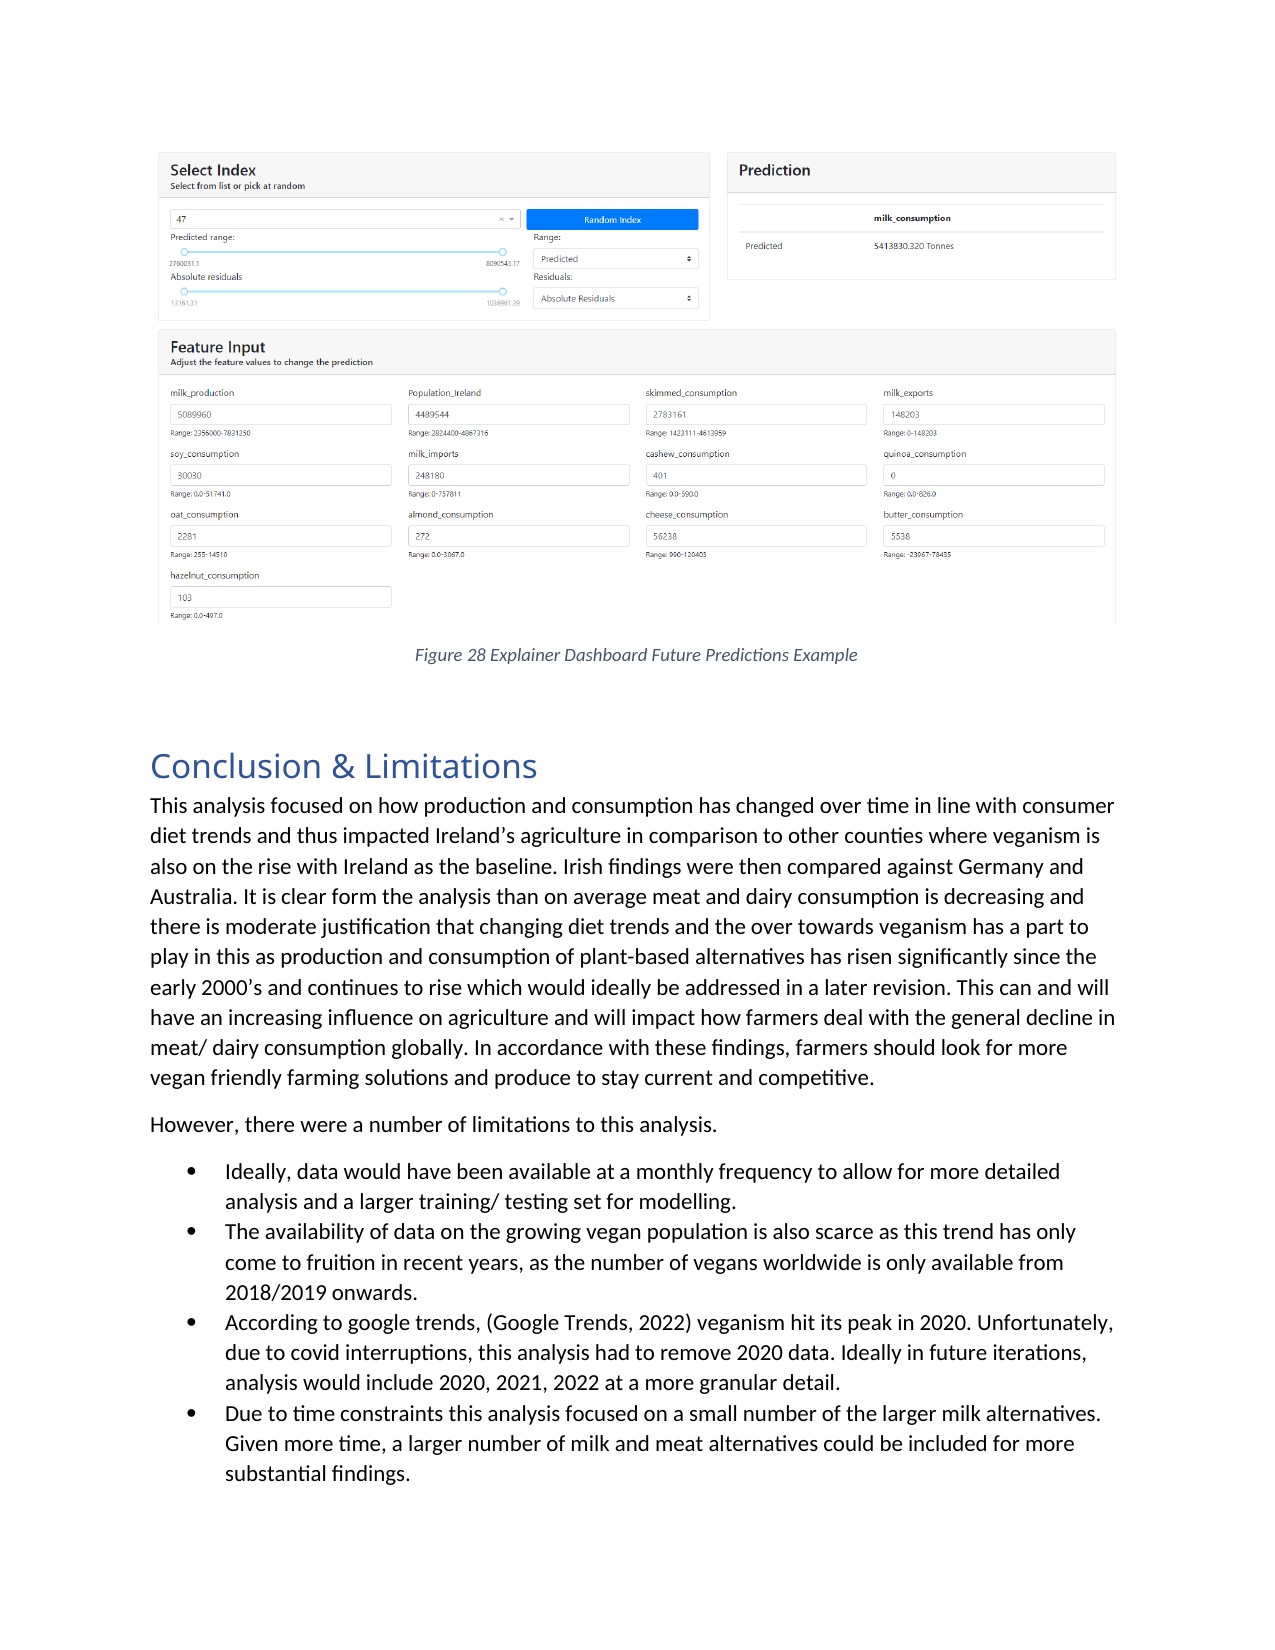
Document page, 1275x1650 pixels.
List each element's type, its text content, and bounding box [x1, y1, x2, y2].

list Due to time constraints this analysis focused on a small number of the larger milk alternatives. Given more time, a larger number of milk and meat alternatives could be included for more substantial findings. [187, 1399, 1125, 1487]
list The availability of data on the growing vegan population is also scarce as this trend has only come to fruition in recent years, as the number of vegans worldwide is only available from 2018/2019 onwards. [187, 1217, 1125, 1306]
text However, there were a number of limitations to this analysis. [150, 1110, 1125, 1138]
list According to google trends, (Google Trends, 2022) veganism hit its peak in 2020. Unfortunately, due to covid interruptions, this analysis had to remove 2020 data. Ideally in future iterations, analysis would include 2020, 2021, 2022 at a more granular detail. [187, 1308, 1125, 1397]
subtitle Conclusion & Limitations [150, 742, 1125, 788]
list Ideally, data would have been available at a monthly frequency to allow for more detailed analysis and a larger training/ testing set for modelling. [187, 1157, 1125, 1215]
picture [150, 150, 1125, 625]
text This analysis focused on how production and consumption has changed over time in line with consumer diet trends and thus impacted Ireland’s agriculture in comparison to other counties where veganism is also on the rise with Ireland as the baseline. Irish findings were then compared against Germany and Australia. It is clear form the analysis than on average meat and dairy consumption is decreasing and there is moderate justification that changing diet trends and the over towards veganism has a part to play in this as production and consumption of plant-based alternatives has risen significantly since the early 2000’s and continues to rise which would ideally be addressed in a later revision. This can and will have an increasing influence on agriculture and will impact how farmers deal with the general decline in meat/ dairy consumption globally. In accordance with these findings, farmers should look for more vegan friendly farming solutions and produce to stay current and competitive. [150, 791, 1125, 1091]
